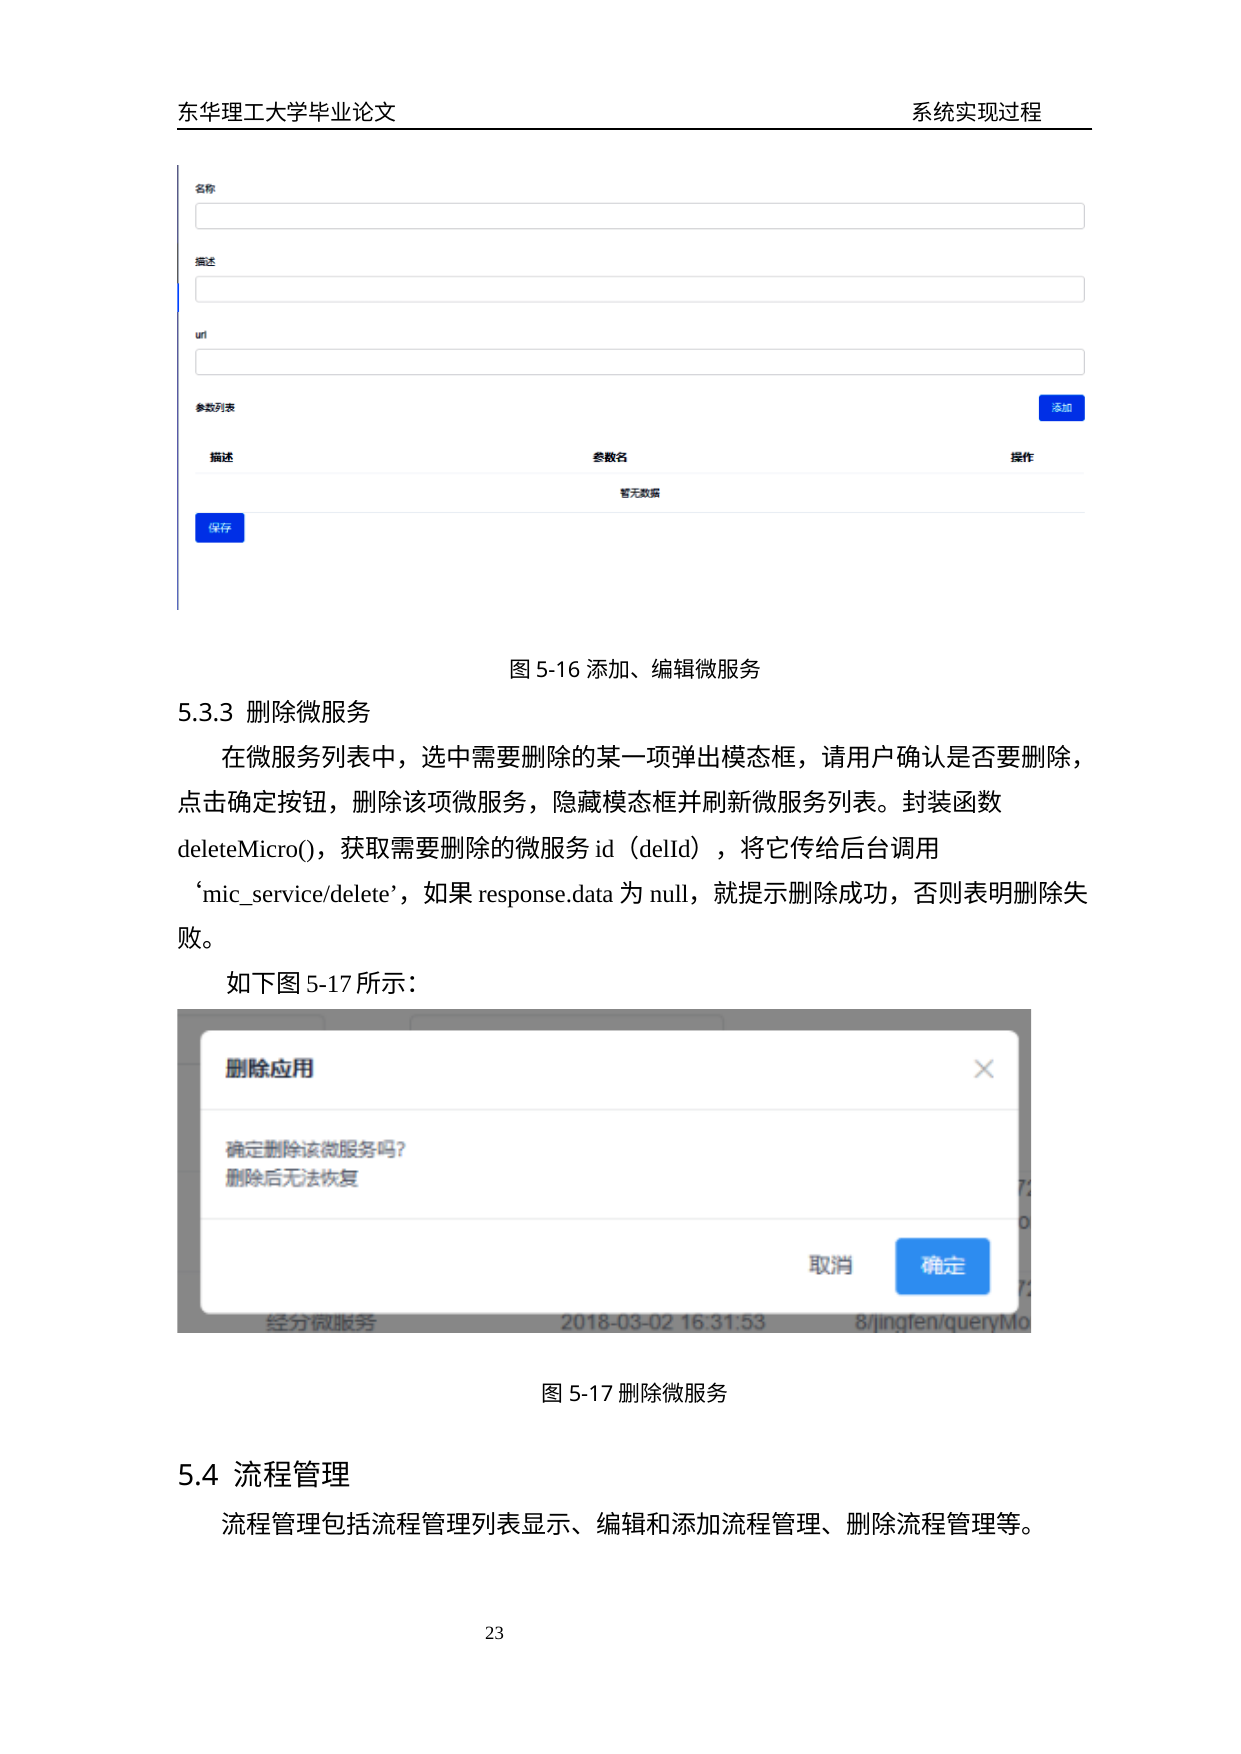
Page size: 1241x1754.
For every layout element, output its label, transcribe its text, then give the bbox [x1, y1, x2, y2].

subtitle 5.3.3 删除微服务 [177, 692, 1092, 728]
subtitle 5.4 流程管理 [177, 1451, 1092, 1494]
picture [177, 1009, 1032, 1333]
picture [177, 165, 1093, 610]
text 在微服务列表中，选中需要删除的某一项弹出模态框，请用户确认是否要删除，点击确定按钮，删除该项微服务，隐藏模态框并刷新微服务列表。封装函数deleteMicro()，获取需要删除的微服务id（delId），将它传给后台调用‘mic_service/delete’，如果response.data 为null，就提示删除成功，否则表明删除失败。 [177, 737, 1092, 955]
text 流程管理包括流程管理列表显示、编辑和添加流程管理、删除流程管理等。 [177, 1504, 1092, 1541]
text 如下图5-17所示： [177, 964, 1092, 1000]
text 图 5-16 添加、编辑微服务 [177, 652, 1092, 684]
text 图 5-17 删除微服务 [177, 1376, 1092, 1408]
